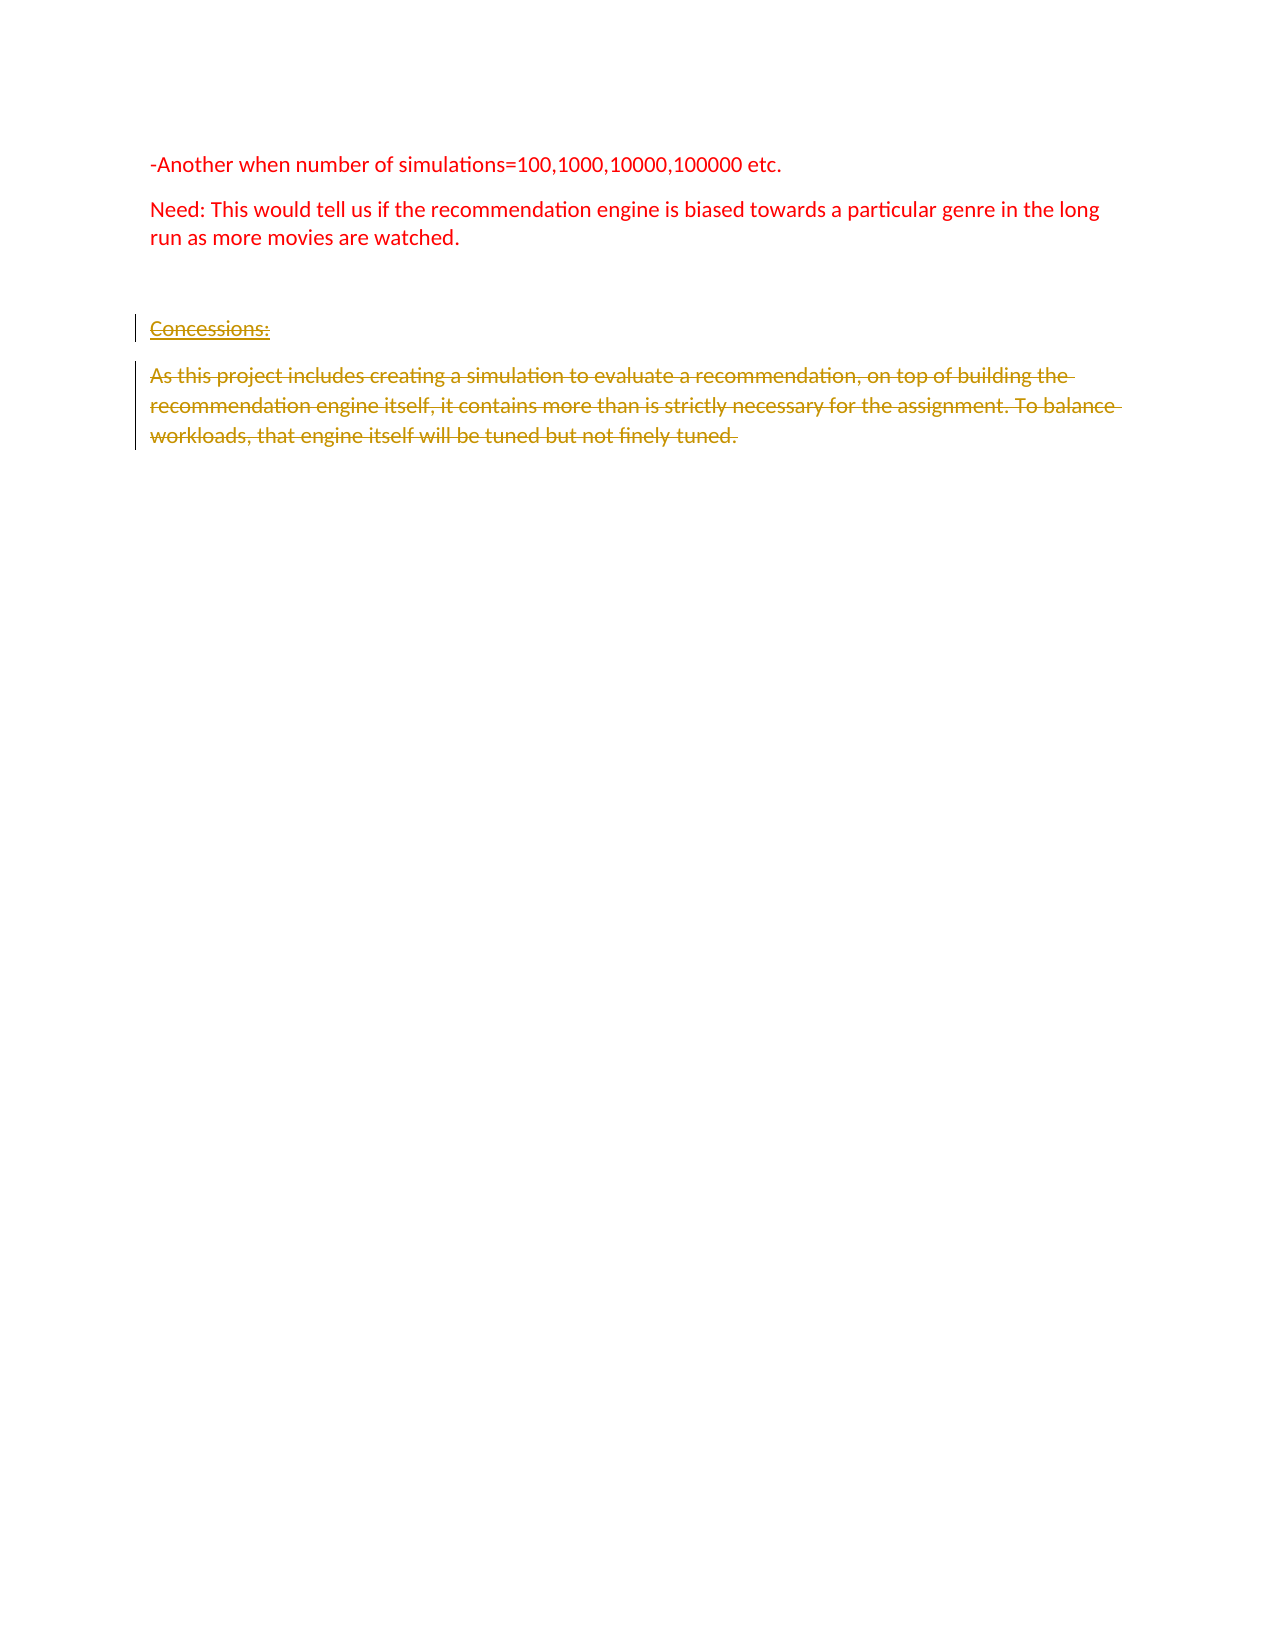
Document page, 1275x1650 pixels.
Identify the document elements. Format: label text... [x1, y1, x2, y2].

text -Another when number of simulations=100,1000,10000,100000 etc. [150, 150, 1125, 178]
text Need: This would tell us if the recommendation engine is biased towards a particular genre in the long run as more movies are watched. [150, 195, 1125, 251]
